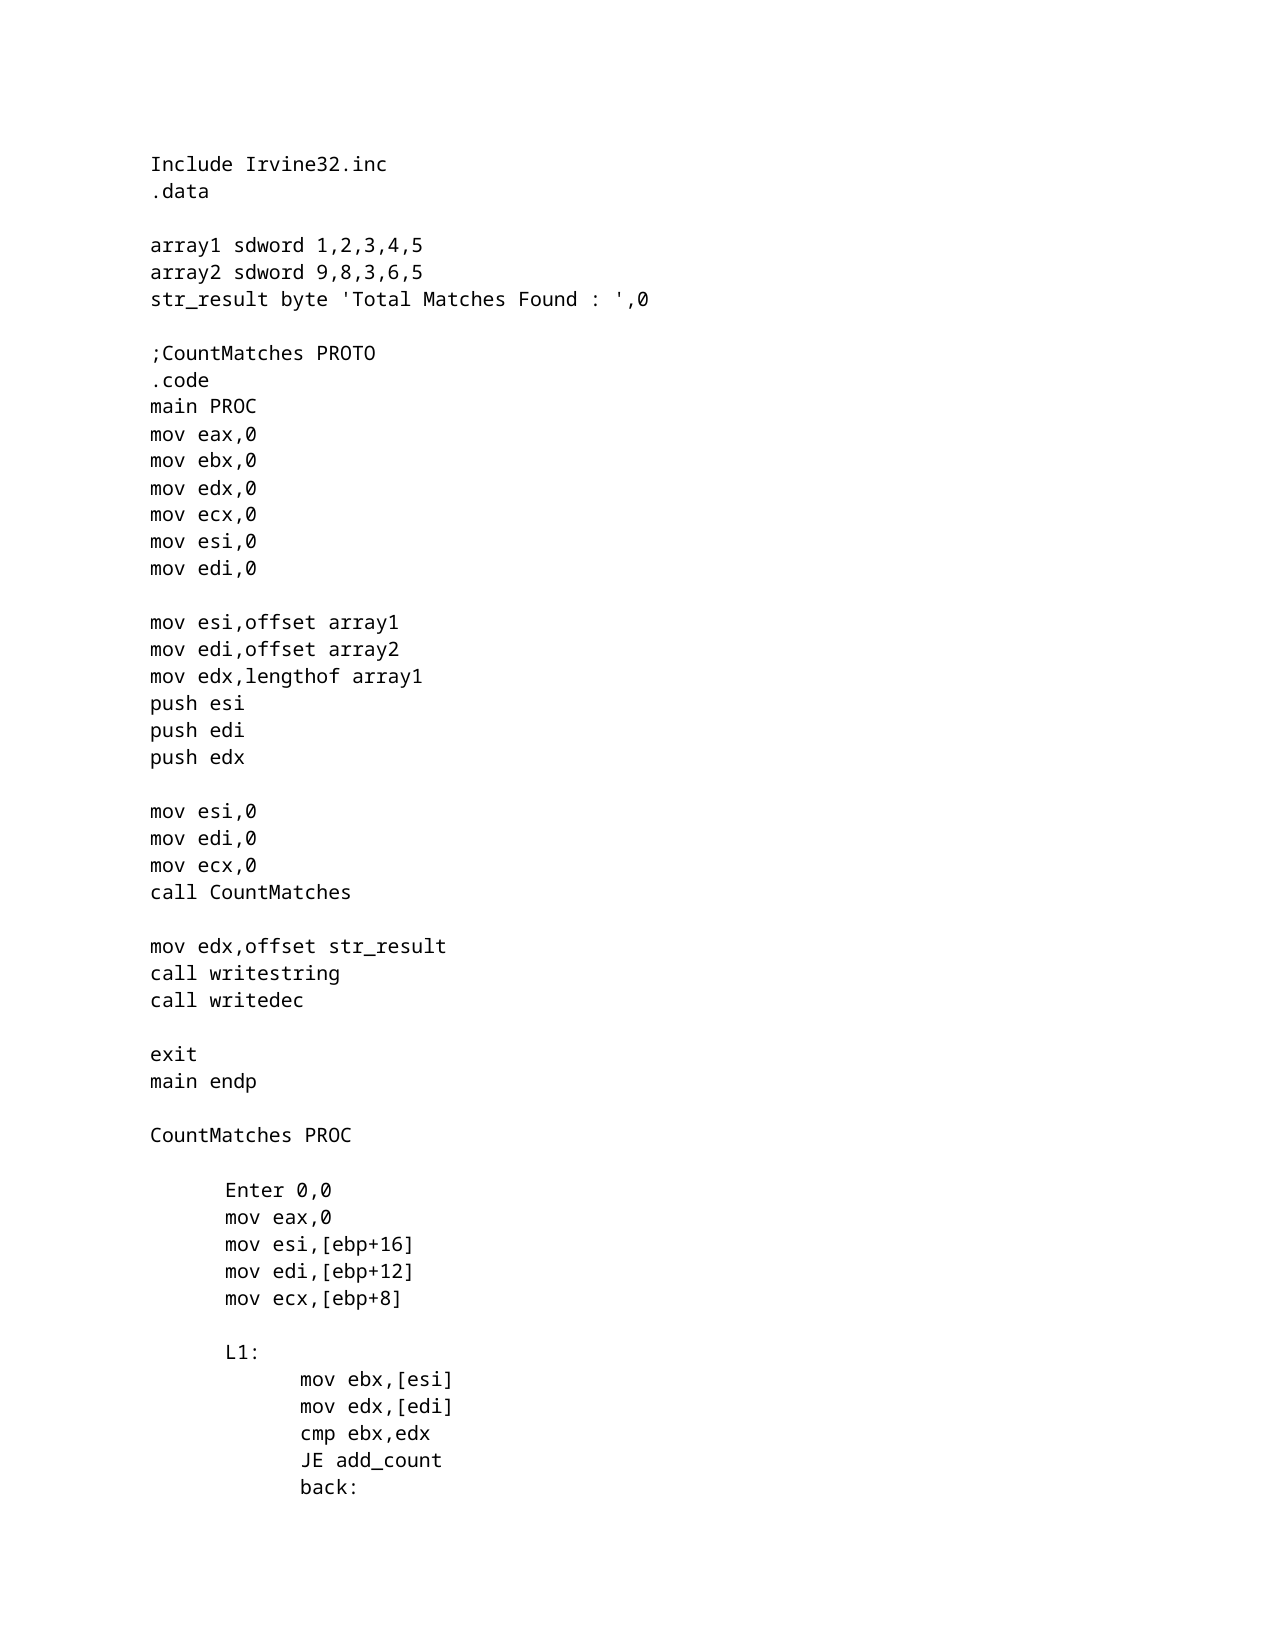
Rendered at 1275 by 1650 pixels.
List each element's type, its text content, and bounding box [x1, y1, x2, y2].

text mov edx,0 [150, 474, 1125, 501]
text push edi [150, 717, 1125, 743]
text array1 sdword 1,2,3,4,5 [150, 231, 1125, 258]
text mov esi,[ebp+16] [150, 1230, 1125, 1257]
text mov ecx,0 [150, 851, 1125, 878]
text array2 sdword 9,8,3,6,5 [150, 258, 1125, 285]
text mov edi,0 [150, 555, 1125, 582]
text mov esi,offset array1 [150, 609, 1125, 636]
text cmp ebx,edx [150, 1419, 1125, 1446]
text mov ebx,[esi] [150, 1365, 1125, 1392]
text ;CountMatches PROTO [150, 339, 1125, 366]
text mov edx,lengthof array1 [150, 663, 1125, 689]
text mov edx,offset str_result [150, 932, 1125, 959]
text mov ecx,0 [150, 501, 1125, 528]
text mov esi,0 [150, 797, 1125, 824]
text mov eax,0 [150, 1203, 1125, 1230]
text back: [150, 1473, 1125, 1500]
text mov eax,0 [150, 420, 1125, 447]
text call writedec [150, 986, 1125, 1013]
text call writestring [150, 959, 1125, 986]
text push edx [150, 743, 1125, 771]
text mov esi,0 [150, 528, 1125, 555]
text .code [150, 366, 1125, 393]
text Include Irvine32.inc [150, 150, 1125, 177]
text L1: [150, 1338, 1125, 1365]
text mov edi,0 [150, 824, 1125, 851]
text mov ebx,0 [150, 447, 1125, 474]
text mov edi,[ebp+12] [150, 1257, 1125, 1284]
text .data [150, 177, 1125, 204]
text exit [150, 1040, 1125, 1067]
text main PROC [150, 393, 1125, 420]
text push esi [150, 689, 1125, 717]
text str_result byte 'Total Matches Found : ',0 [150, 285, 1125, 312]
text main endp [150, 1067, 1125, 1094]
text mov edi,offset array2 [150, 636, 1125, 663]
text Enter 0,0 [150, 1176, 1125, 1203]
text call CountMatches [150, 878, 1125, 905]
text mov ecx,[ebp+8] [150, 1284, 1125, 1311]
text CountMatches PROC [150, 1121, 1125, 1148]
text JE add_count [150, 1446, 1125, 1473]
text mov edx,[edi] [150, 1392, 1125, 1419]
